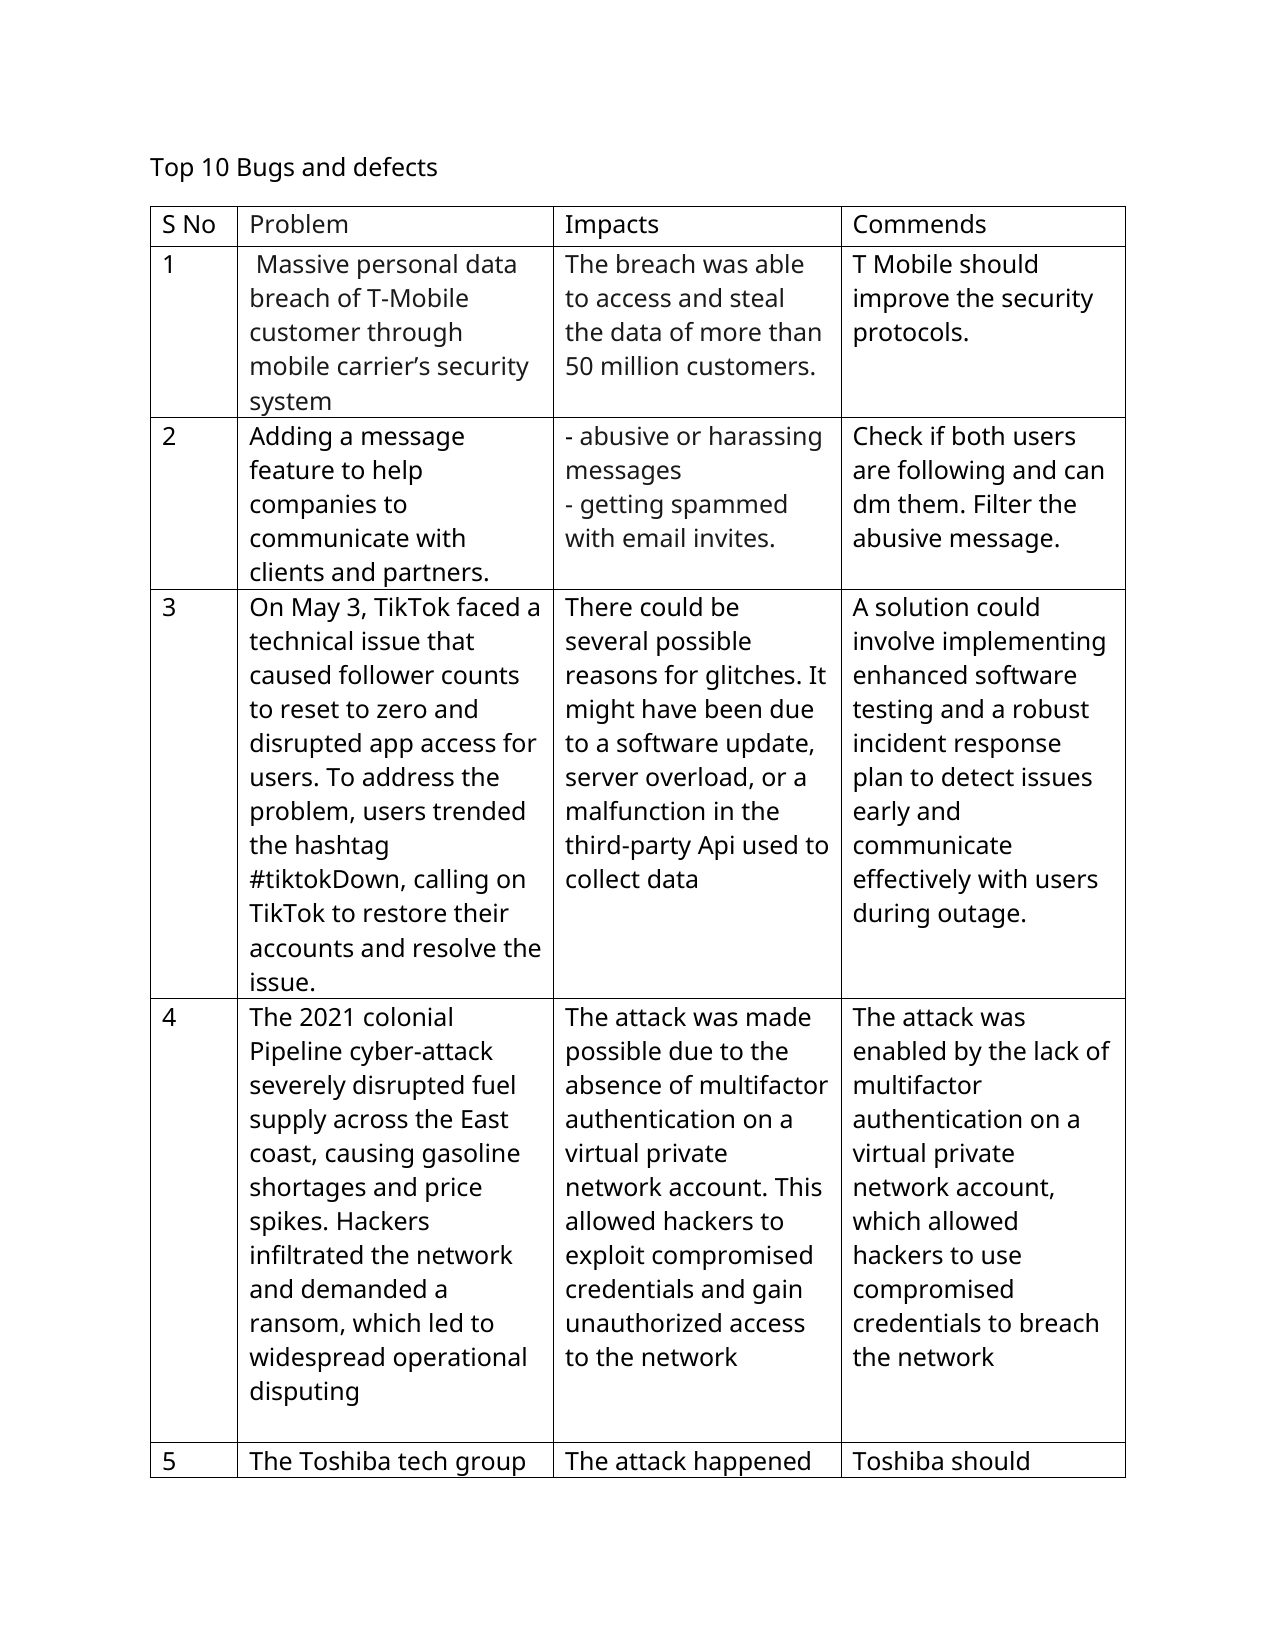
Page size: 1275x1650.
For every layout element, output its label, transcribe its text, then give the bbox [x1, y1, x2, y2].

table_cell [554, 1443, 841, 1477]
table_cell There could be several possible reasons for glitches. It might have been due to a software update, server overload, or a malfunction in the third-party Api used to collect data [554, 590, 841, 998]
table_cell 1 [151, 247, 237, 417]
text Top 10 Bugs and defects [150, 150, 1125, 184]
table_cell 3 [151, 590, 237, 998]
table_cell The 2021 colonial Pipeline cyber-attack severely disrupted fuel supply across the East coast, causing gasoline shortages and price spikes. Hackers infiltrated the network and demanded a ransom, which led to widespread operational disputing [238, 999, 553, 1442]
table_cell A solution could involve implementing enhanced software testing and a robust incident response plan to detect issues early and communicate effectively with users during outage. [842, 590, 1125, 998]
table_cell The attack was enabled by the lack of multifactor authentication on a virtual private network account, which allowed hackers to use compromised credentials to breach the network [842, 999, 1125, 1442]
table_cell The breach was able to access and steal the data of more than 50 million customers. [554, 247, 841, 417]
table_cell 4 [151, 999, 237, 1442]
table_cell Check if both users are following and can dm them. Filter the abusive message. [842, 418, 1125, 588]
table_header Problem [238, 207, 553, 246]
table_header Impacts [554, 207, 841, 246]
table_cell Massive personal data breach of T-Mobile customer through mobile carrier’s security system [238, 247, 553, 417]
table_cell T Mobile should improve the security protocols. [842, 247, 1125, 417]
table_cell 5 [151, 1443, 237, 1477]
table_header Commends [842, 207, 1125, 246]
table_cell The attack was made possible due to the absence of multifactor authentication on a virtual private network account. This allowed hackers to exploit compromised credentials and gain unauthorized access to the network [554, 999, 841, 1442]
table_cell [842, 1443, 1125, 1477]
table_cell 2 [151, 418, 237, 588]
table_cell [238, 1443, 553, 1477]
table_cell Adding a message feature to help companies to communicate with clients and partners. [238, 418, 553, 588]
table_cell - abusive or harassing messages - getting spammed with email invites. [554, 418, 841, 588]
table_header S No [151, 207, 237, 246]
table_cell On May 3, TikTok faced a technical issue that caused follower counts to reset to zero and disrupted app access for users. To address the problem, users trended the hashtag #tiktokDown, calling on TikTok to restore their accounts and resolve the issue. [238, 590, 553, 998]
